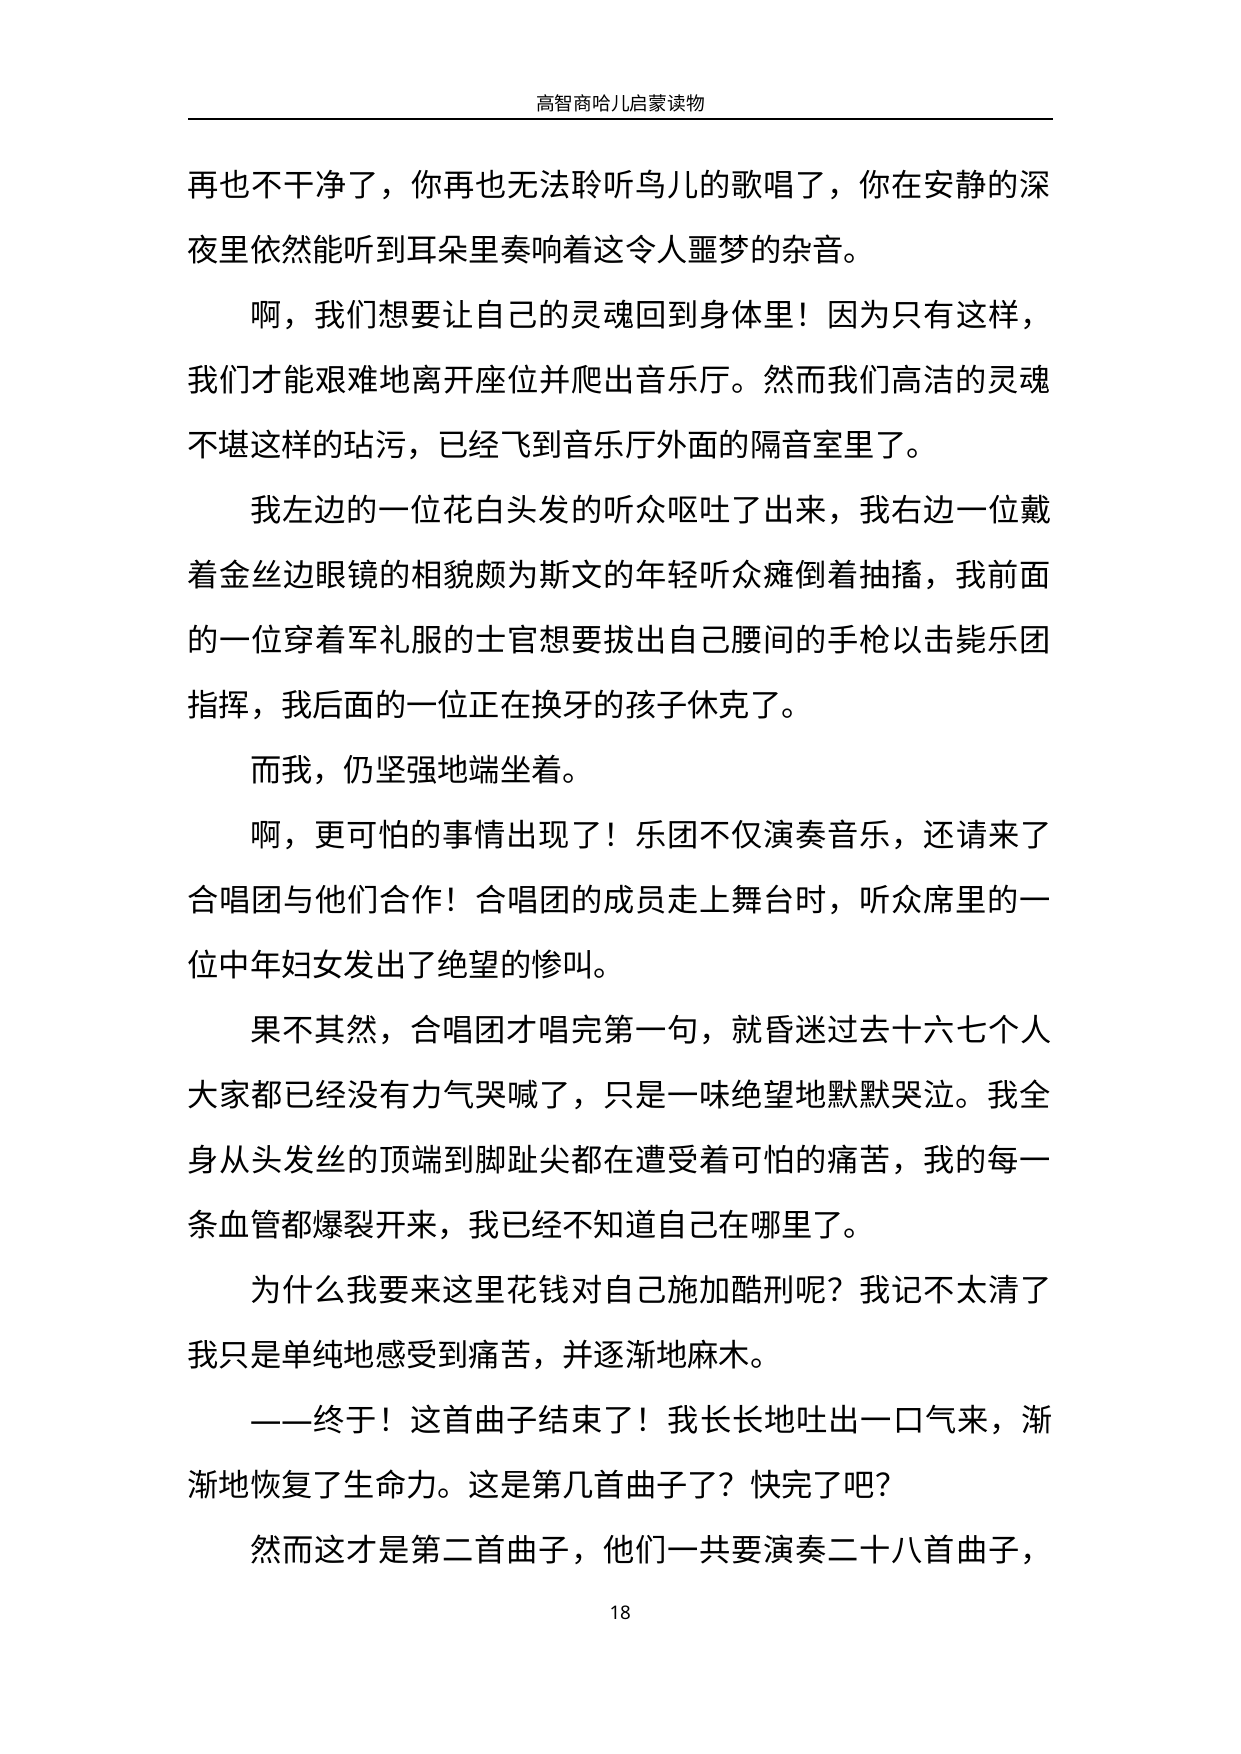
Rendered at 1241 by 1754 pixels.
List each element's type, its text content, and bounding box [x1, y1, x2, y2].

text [187, 150, 1053, 280]
text ——终于！这首曲子结束了！我长长地吐出一口气来，渐渐地恢复了生命力。这是第几首曲子了？快完了吧？ [187, 1385, 1053, 1515]
text 我左边的一位花白头发的听众呕吐了出来，我右边一位戴着金丝边眼镜的相貌颇为斯文的年轻听众瘫倒着抽搐，我前面的一位穿着军礼服的士官想要拔出自己腰间的手枪以击毙乐团指挥，我后面的一位正在换牙的孩子休克了。 [187, 475, 1053, 735]
text 啊，更可怕的事情出现了！乐团不仅演奏音乐，还请来了合唱团与他们合作！合唱团的成员走上舞台时，听众席里的一位中年妇女发出了绝望的惨叫。 [187, 800, 1053, 995]
text 为什么我要来这里花钱对自己施加酷刑呢？我记不太清了。我只是单纯地感受到痛苦，并逐渐地麻木。 [187, 1255, 1053, 1385]
text 啊，我们想要让自己的灵魂回到身体里！因为只有这样，我们才能艰难地离开座位并爬出音乐厅。然而我们高洁的灵魂不堪这样的玷污，已经飞到音乐厅外面的隔音室里了。 [187, 280, 1053, 475]
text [187, 1515, 1053, 1580]
text 而我，仍坚强地端坐着。 [187, 735, 1053, 800]
text 果不其然，合唱团才唱完第一句，就昏迷过去十六七个人。大家都已经没有力气哭喊了，只是一味绝望地默默哭泣。我全身从头发丝的顶端到脚趾尖都在遭受着可怕的痛苦，我的每一条血管都爆裂开来，我已经不知道自己在哪里了。 [187, 995, 1053, 1255]
